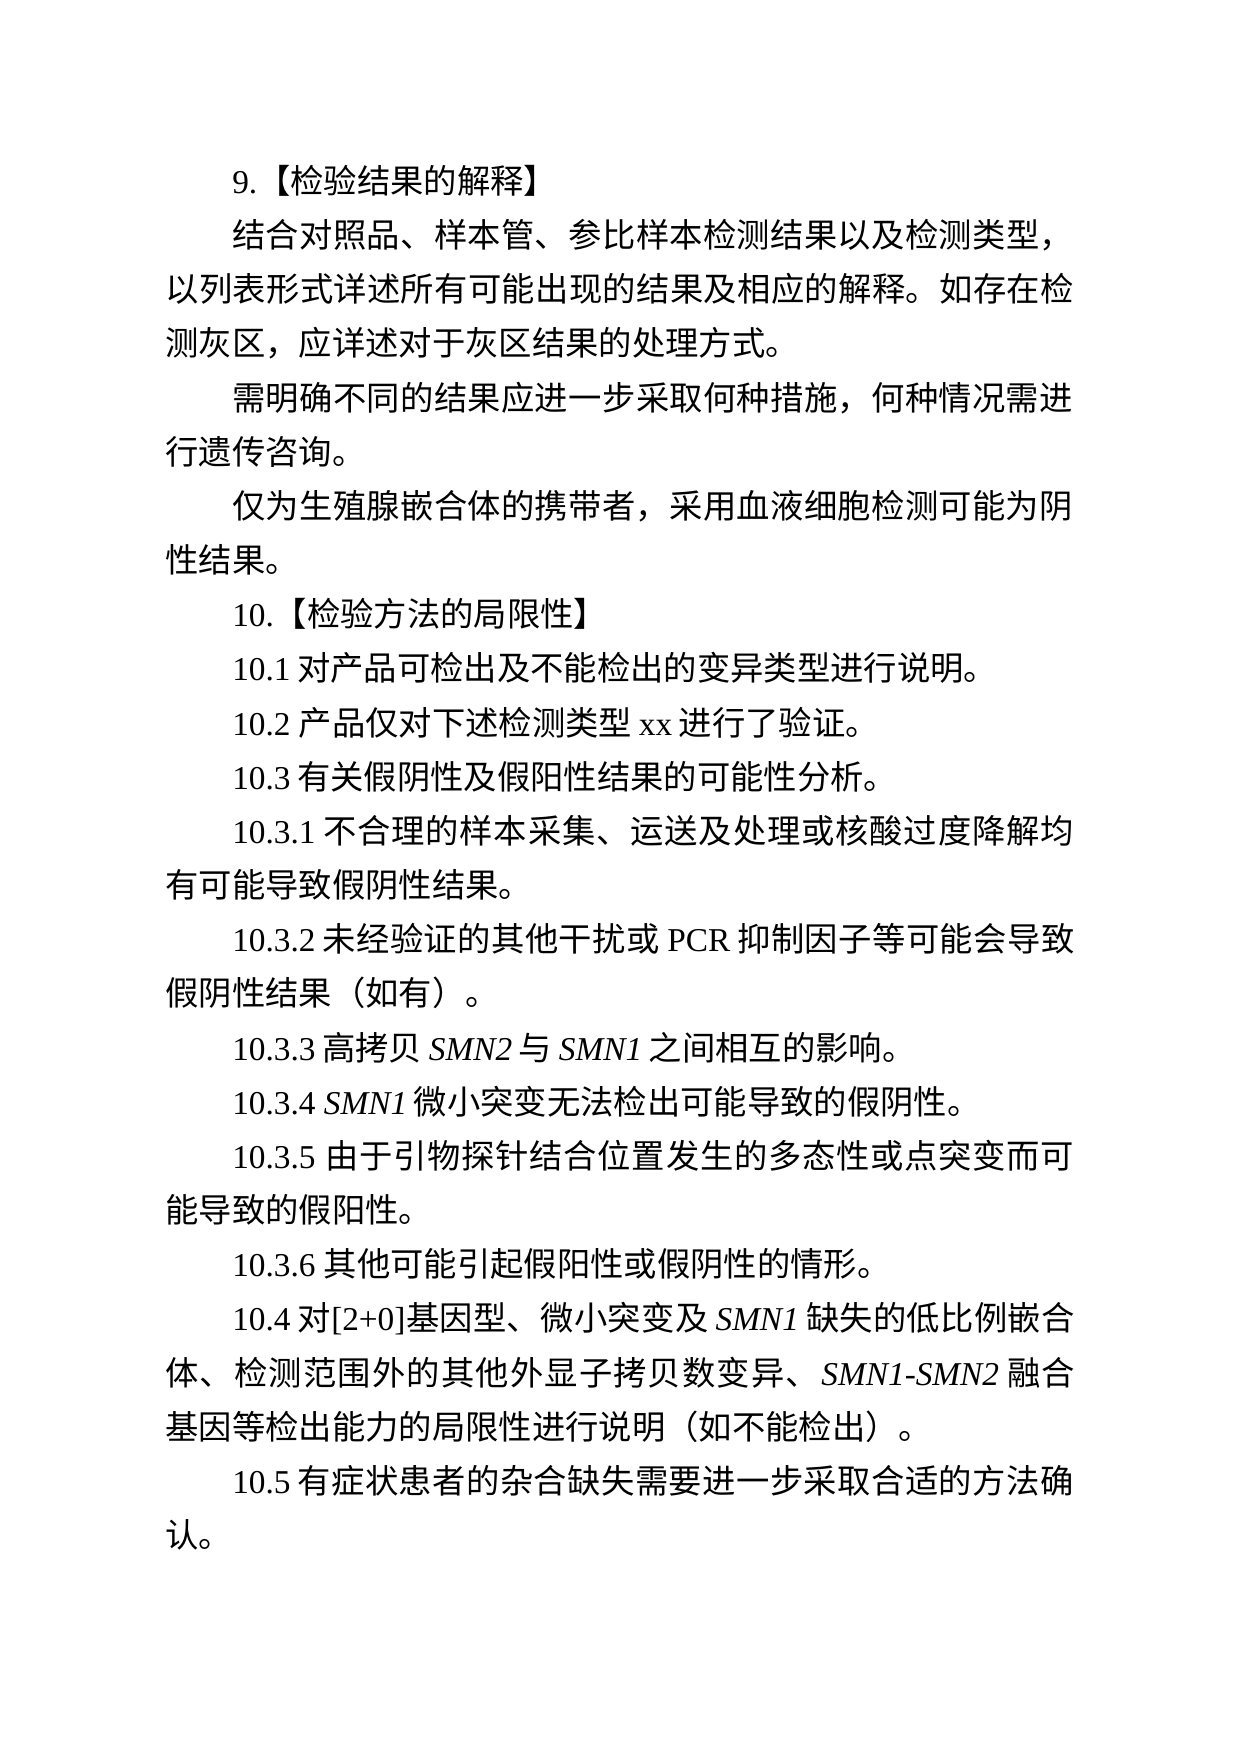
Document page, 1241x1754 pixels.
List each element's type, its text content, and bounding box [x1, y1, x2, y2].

text 10.3.6 其他可能引起假阳性或假阴性的情形。 [165, 1233, 1075, 1287]
text 仅为生殖腺嵌合体的携带者，采用血液细胞检测可能为阴性结果。 [165, 475, 1075, 583]
text 10.5有症状患者的杂合缺失需要进一步采取合适的方法确认。 [165, 1450, 1075, 1558]
text 10.3.1不合理的样本采集、运送及处理或核酸过度降解均有可能导致假阴性结果。 [165, 800, 1075, 908]
text 10.3.4 SMN1微小突变无法检出可能导致的假阴性。 [165, 1071, 1075, 1125]
text 10.1对产品可检出及不能检出的变异类型进行说明。 [165, 637, 1075, 692]
text 需明确不同的结果应进一步采取何种措施，何种情况需进行遗传咨询。 [165, 367, 1075, 475]
text 10.4对[2+0]基因型、微小突变及SMN1缺失的低比例嵌合体、检测范围外的其他外显子拷贝数变异、SMN1-SMN2融合基因等检出能力的局限性进行说明（如不能检出）。 [165, 1287, 1075, 1450]
text 10.3.3高拷贝SMN2与SMN1之间相互的影响。 [165, 1017, 1075, 1071]
text 10.【检验方法的局限性】 [165, 583, 1075, 637]
text 结合对照品、样本管、参比样本检测结果以及检测类型，以列表形式详述所有可能出现的结果及相应的解释。如存在检测灰区，应详述对于灰区结果的处理方式。 [165, 204, 1075, 367]
text 10.2 产品仅对下述检测类型xx进行了验证。 [165, 692, 1075, 746]
text 10.3有关假阴性及假阳性结果的可能性分析。 [165, 746, 1075, 800]
text 9.【检验结果的解释】 [165, 150, 1075, 204]
text 10.3.5 由于引物探针结合位置发生的多态性或点突变而可能导致的假阳性。 [165, 1125, 1075, 1233]
text 10.3.2未经验证的其他干扰或PCR抑制因子等可能会导致假阴性结果（如有）。 [165, 908, 1075, 1017]
